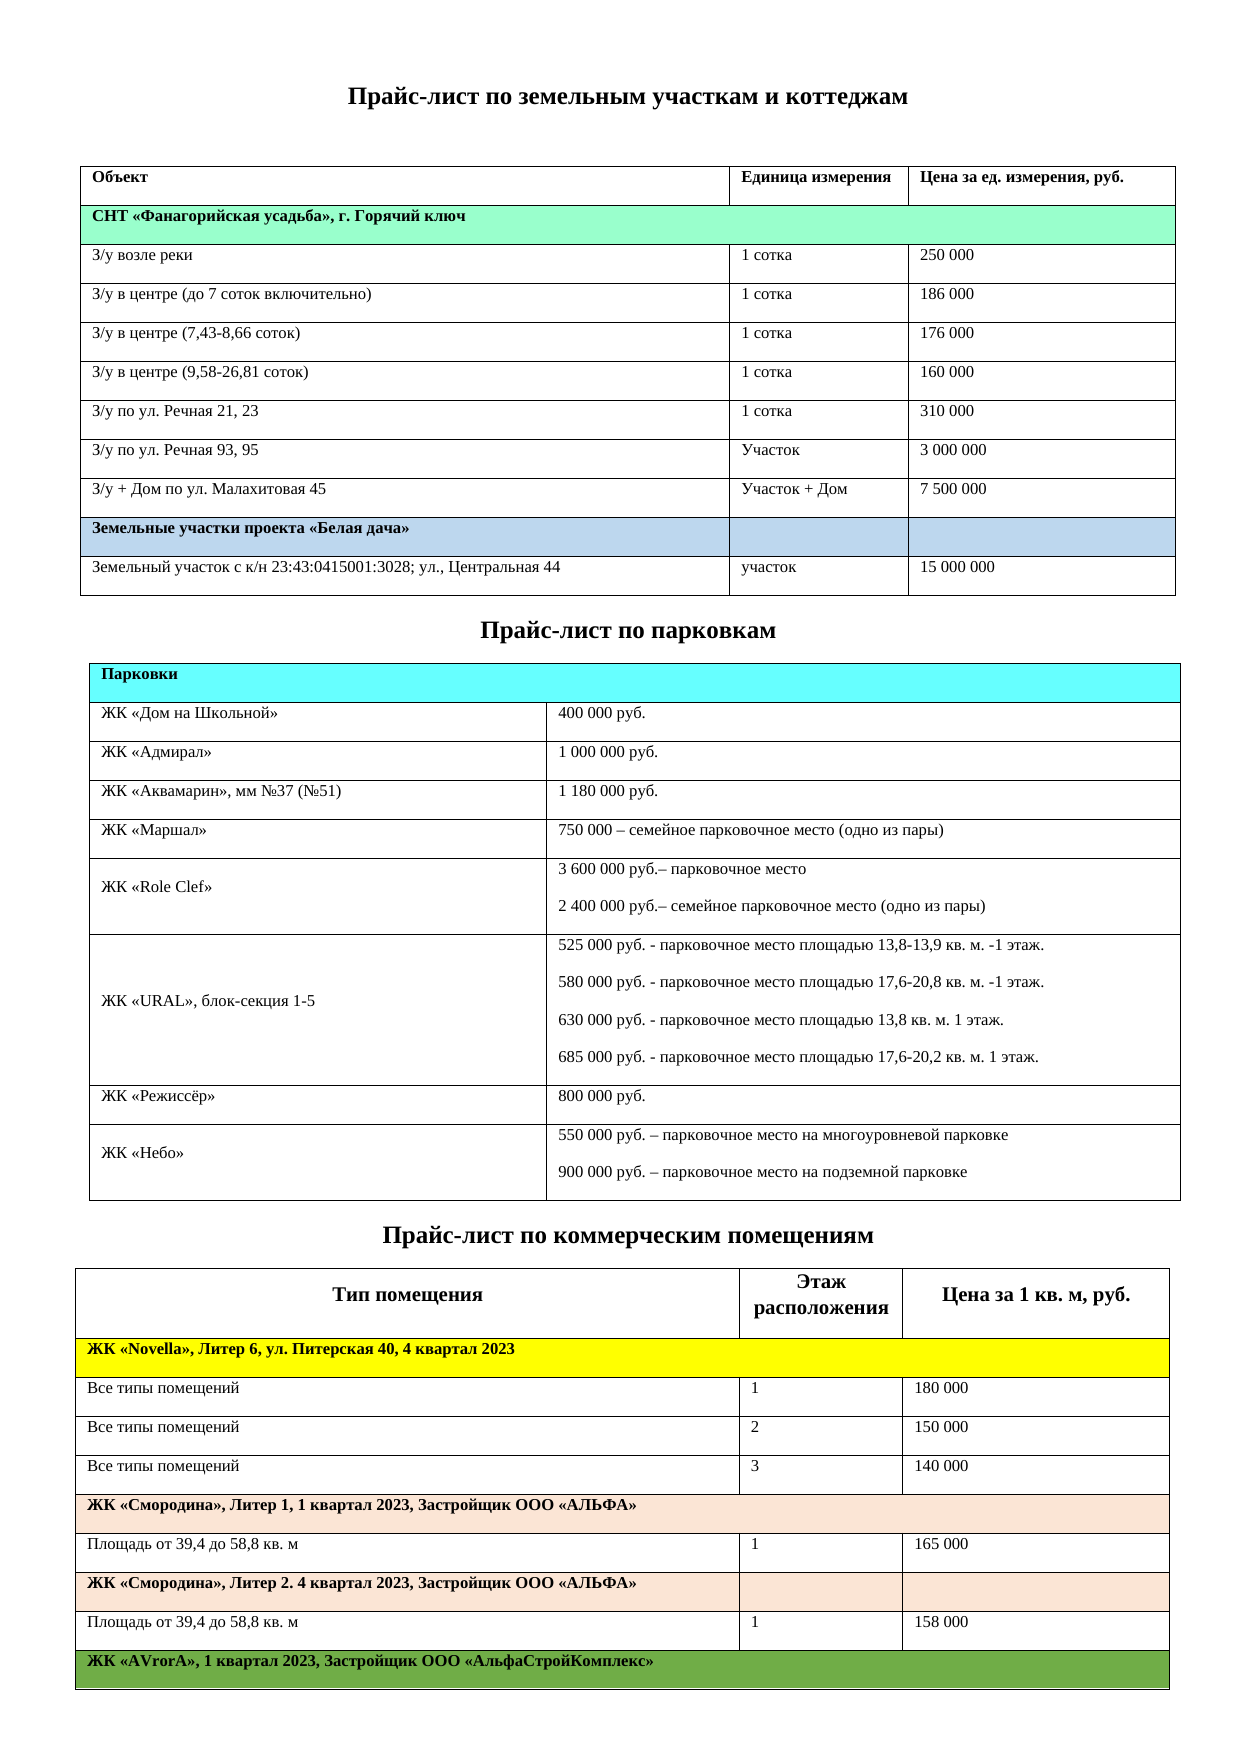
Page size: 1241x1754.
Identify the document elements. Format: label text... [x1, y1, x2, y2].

table_cell 3 000 000 [909, 440, 1175, 478]
table_cell Площадь от 39,4 до 58,8 кв. м [76, 1612, 739, 1649]
table_cell 400 000 руб. [547, 703, 1180, 741]
table_cell ЖК «Маршал» [90, 820, 546, 858]
table_cell Единица измерения [730, 167, 908, 205]
table_cell 158 000 [903, 1612, 1169, 1649]
table_cell 1 сотка [730, 401, 908, 439]
table_cell 3 600 000 руб.– парковочное место 2 400 000 руб.– семейное парковочное место (одно из пары) [547, 859, 1180, 934]
table_cell 550 000 руб. – парковочное место на многоуровневой парковке 900 000 руб. – парковочное место на подземной парковке [547, 1125, 1180, 1200]
table_cell 1 [740, 1612, 902, 1649]
table_cell ЖК «AVrorA», 1 квартал 2023, Застройщик ООО «АльфаСтройКомплекс» [76, 1651, 1169, 1688]
table_header Цена за 1 кв. м, руб. [903, 1269, 1169, 1338]
table_cell 750 000 – семейное парковочное место (одно из пары) [547, 820, 1180, 858]
table_cell 3 [740, 1456, 902, 1494]
table_cell 800 000 руб. [547, 1086, 1180, 1124]
table_cell [903, 1573, 1169, 1611]
table_cell З/у в центре (9,58-26,81 соток) [81, 362, 729, 400]
table_cell ЖК «Смородина», Литер 2. 4 квартал 2023, Застройщик ООО «АЛЬФА» [76, 1573, 739, 1611]
table_cell Цена за ед. измерения, руб. [909, 167, 1175, 205]
table_header Этаж расположения [740, 1269, 902, 1338]
table_cell Площадь от 39,4 до 58,8 кв. м [76, 1534, 739, 1572]
table_cell 1 сотка [730, 362, 908, 400]
table_cell Все типы помещений [76, 1456, 739, 1494]
table_cell ЖК «Аквамарин», мм №37 (№51) [90, 781, 546, 819]
table_cell 140 000 [903, 1456, 1169, 1494]
table_cell 1 [740, 1378, 902, 1416]
table_cell ЖК «Адмирал» [90, 742, 546, 780]
table_cell ЖК «Смородина», Литер 1, 1 квартал 2023, Застройщик ООО «АЛЬФА» [76, 1495, 1169, 1533]
table_cell З/у по ул. Речная 93, 95 [81, 440, 729, 478]
table_cell 186 000 [909, 284, 1175, 322]
table_cell 1 000 000 руб. [547, 742, 1180, 780]
table_cell 1 сотка [730, 245, 908, 283]
table_cell ЖК «Небо» [90, 1125, 546, 1200]
table_cell 160 000 [909, 362, 1175, 400]
table_cell [740, 1573, 902, 1611]
table_cell Участок + Дом [730, 479, 908, 517]
table_header Парковки [90, 664, 1180, 702]
table_cell З/у по ул. Речная 21, 23 [81, 401, 729, 439]
table_cell ЖК «Role Clef» [90, 859, 546, 934]
table_cell ЖК «Дом на Школьной» [90, 703, 546, 741]
table_cell Все типы помещений [76, 1417, 739, 1455]
table_cell 525 000 руб. - парковочное место площадью 13,8-13,9 кв. м. -1 этаж. 580 000 руб. - парковочное место площадью 17,6-20,8 кв. м. -1 этаж. 630 000 руб. - парковочное место площадью 13,8 кв. м. 1 этаж. 685 000 руб. - парковочное место площадью 17,6-20,2 кв. м. 1 этаж. [547, 935, 1180, 1085]
table_cell З/у + Дом по ул. Малахитовая 45 [81, 479, 729, 517]
table_cell 250 000 [909, 245, 1175, 283]
table_cell участок [730, 557, 908, 595]
table_cell 165 000 [903, 1534, 1169, 1572]
table_cell 150 000 [903, 1417, 1169, 1455]
table_cell Все типы помещений [76, 1378, 739, 1416]
table_cell 1 180 000 руб. [547, 781, 1180, 819]
table_header Тип помещения [76, 1269, 739, 1338]
table_cell З/у возле реки [81, 245, 729, 283]
table_cell Участок [730, 440, 908, 478]
text Прайс-лист по коммерческим помещениям [75, 1220, 1181, 1249]
table_cell 2 [740, 1417, 902, 1455]
table_cell 1 [740, 1534, 902, 1572]
table_header Прайс-лист по земельным участкам и коттеджам [81, 81, 1176, 166]
table_cell ЖК «URAL», блок-секция 1-5 [90, 935, 546, 1085]
table_cell Земельный участок с к/н 23:43:0415001:3028; ул., Центральная 44 [81, 557, 729, 595]
table_cell 1 сотка [730, 284, 908, 322]
table_cell ЖК «Режиссёр» [90, 1086, 546, 1124]
table_cell СНТ «Фанагорийская усадьба», г. Горячий ключ [81, 206, 1175, 244]
table_cell Объект [81, 167, 729, 205]
table_cell 1 сотка [730, 323, 908, 361]
table_cell [909, 518, 1175, 556]
table_cell Земельные участки проекта «Белая дача» [81, 518, 729, 556]
table_cell 15 000 000 [909, 557, 1175, 595]
table_cell [730, 518, 908, 556]
table_cell 310 000 [909, 401, 1175, 439]
table_cell 176 000 [909, 323, 1175, 361]
table_cell 180 000 [903, 1378, 1169, 1416]
table_cell З/у в центре (7,43-8,66 соток) [81, 323, 729, 361]
text Прайс-лист по парковкам [75, 615, 1181, 644]
table_cell З/у в центре (до 7 соток включительно) [81, 284, 729, 322]
table_cell ЖК «Novella», Литер 6, ул. Питерская 40, 4 квартал 2023 [76, 1339, 1169, 1377]
table_cell 7 500 000 [909, 479, 1175, 517]
